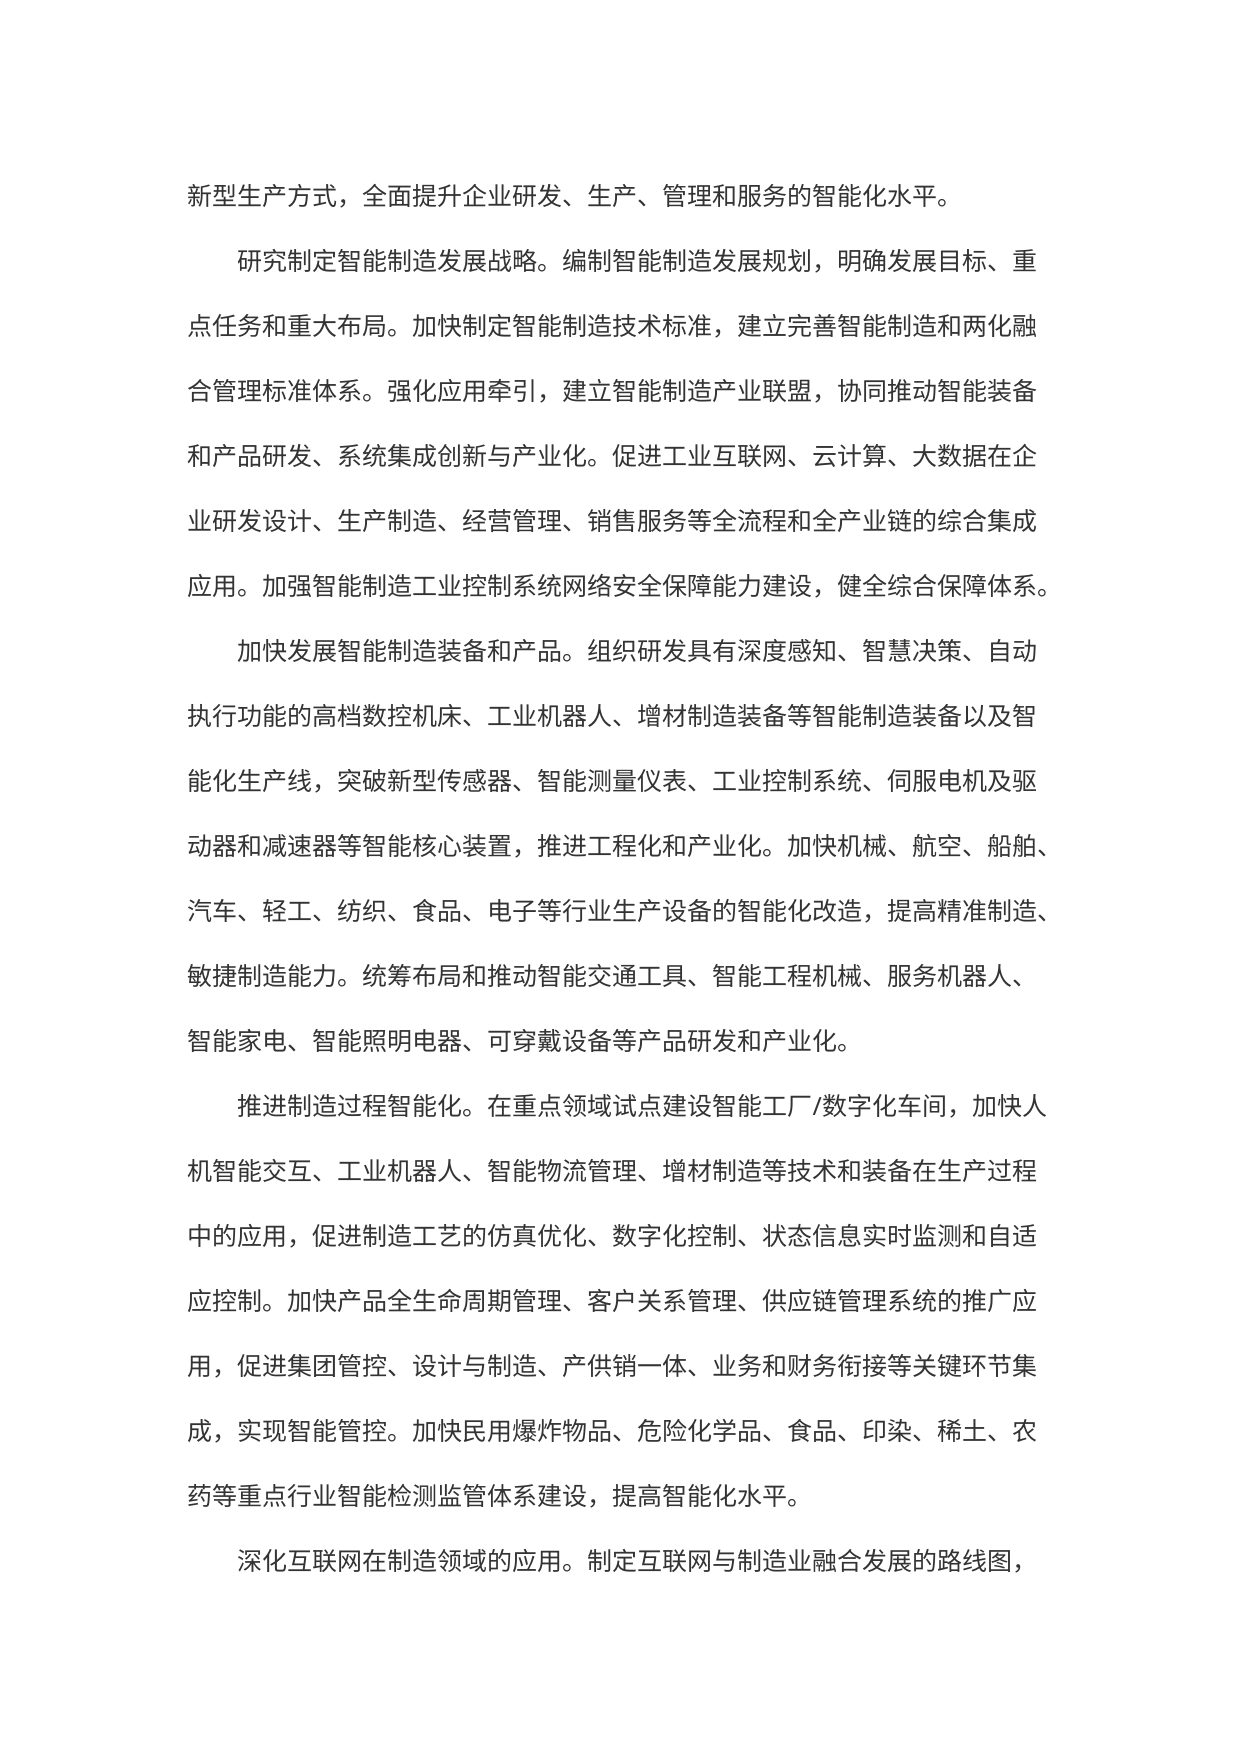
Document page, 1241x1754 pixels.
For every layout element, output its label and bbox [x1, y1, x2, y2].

text [187, 162, 1053, 1592]
